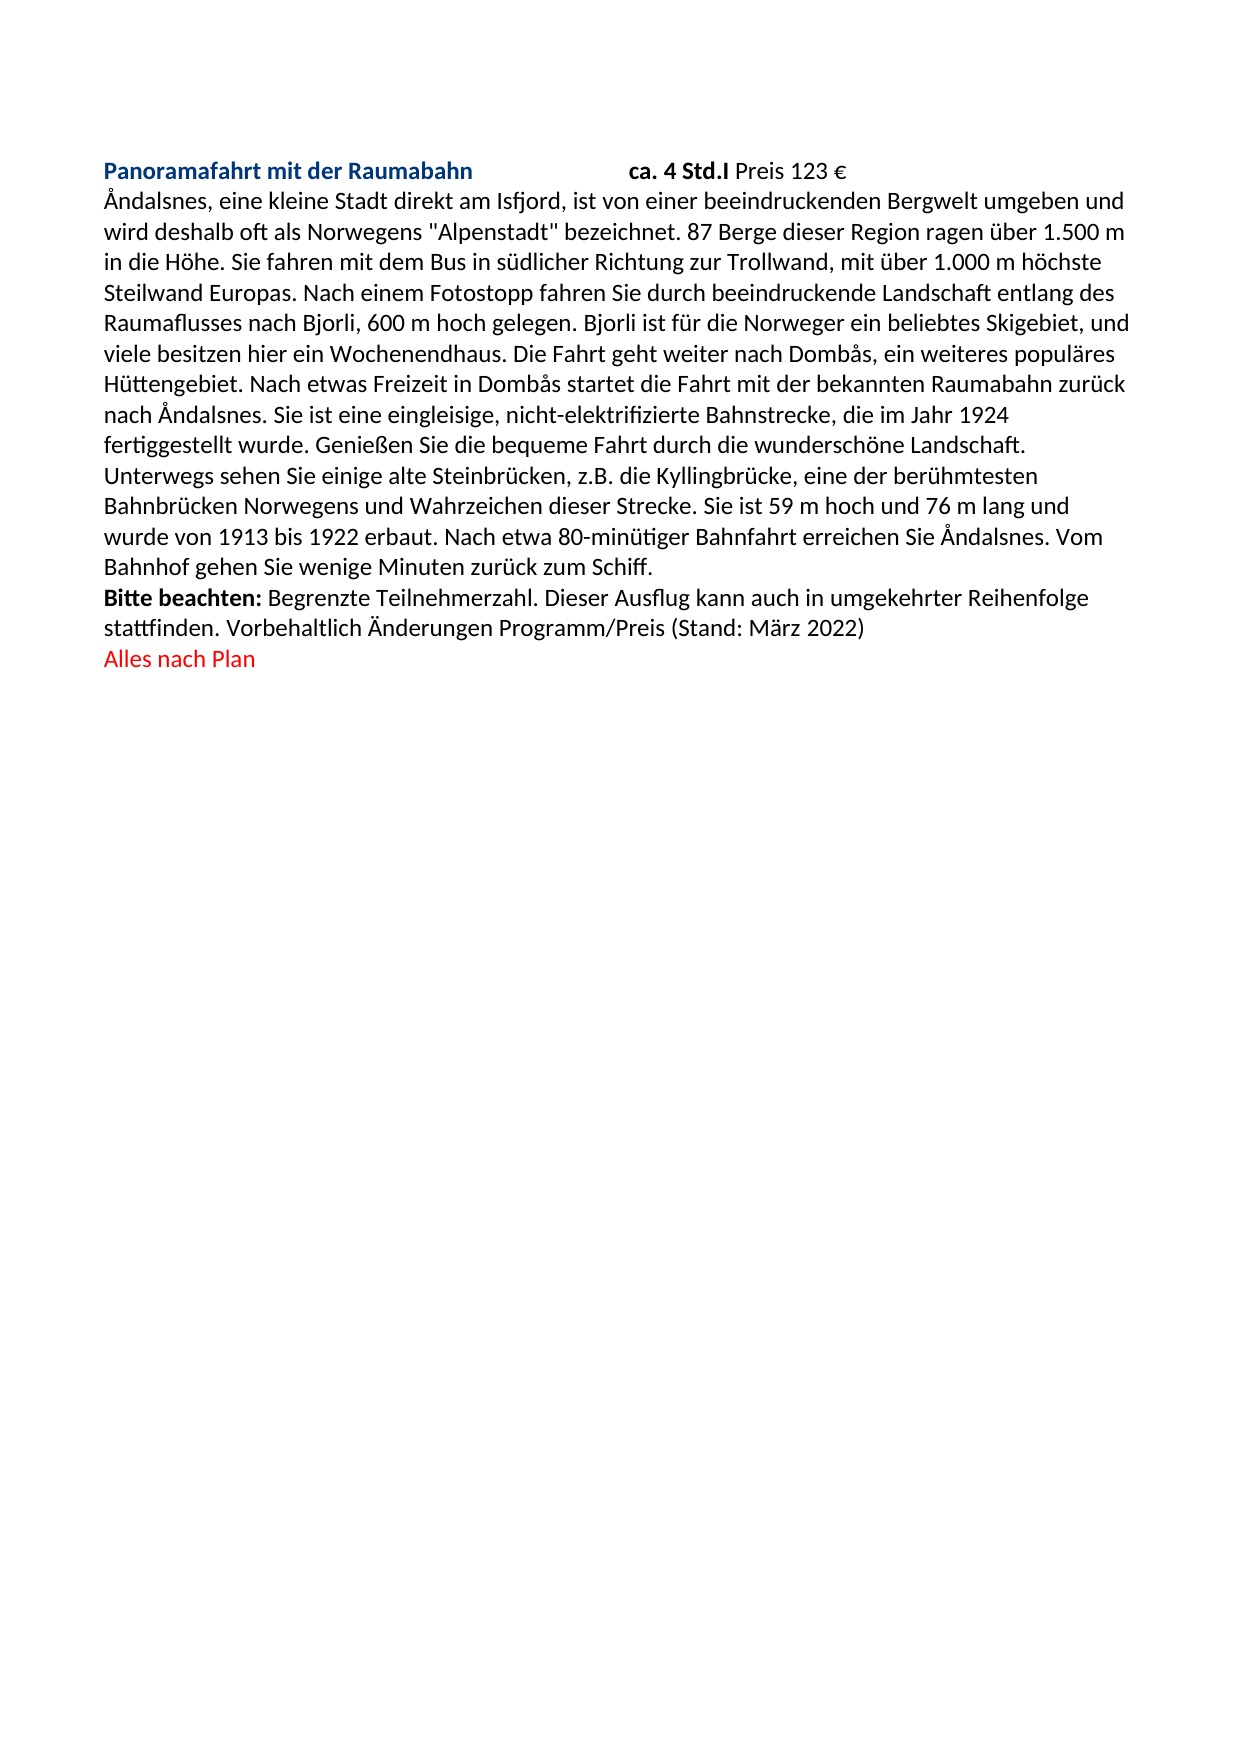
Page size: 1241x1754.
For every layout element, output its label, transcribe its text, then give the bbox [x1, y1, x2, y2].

text Panoramafahrt mit der Raumabahn ca. 4 Std.I Preis 123 € Åndalsnes, eine kleine Stadt direkt am Isfjord, ist von einer beeindruckenden Bergwelt umgeben und wird deshalb oft als Norwegens "Alpenstadt" bezeichnet. 87 Berge dieser Region ragen über 1.500 m in die Höhe. Sie fahren mit dem Bus in südlicher Richtung zur Trollwand, mit über 1.000 m höchste Steilwand Europas. Nach einem Fotostopp fahren Sie durch beeindruckende Landschaft entlang des Raumaflusses nach Bjorli, 600 m hoch gelegen. Bjorli ist für die Norweger ein beliebtes Skigebiet, und viele besitzen hier ein Wochenendhaus. Die Fahrt geht weiter nach Dombås, ein weiteres populäres Hüttengebiet. Nach etwas Freizeit in Dombås startet die Fahrt mit der bekannten Raumabahn zurück nach Åndalsnes. Sie ist eine eingleisige, nicht-elektrifizierte Bahnstrecke, die im Jahr 1924 fertiggestellt wurde. Genießen Sie die bequeme Fahrt durch die wunderschöne Landschaft. Unterwegs sehen Sie einige alte Steinbrücken, z.B. die Kyllingbrücke, eine der berühmtesten Bahnbrücken Norwegens und Wahrzeichen dieser Strecke. Sie ist 59 m hoch und 76 m lang und wurde von 1913 bis 1922 erbaut. Nach etwa 80-minütiger Bahnfahrt erreichen Sie Åndalsnes. Vom Bahnhof gehen Sie wenige Minuten zurück zum Schiff. Bitte beachten: Begrenzte Teilnehmerzahl. Dieser Ausflug kann auch in umgekehrter Reihenfolge stattfinden. Vorbehaltlich Änderungen Programm/Preis (Stand: März 2022) Alles nach Plan [103, 155, 1137, 674]
